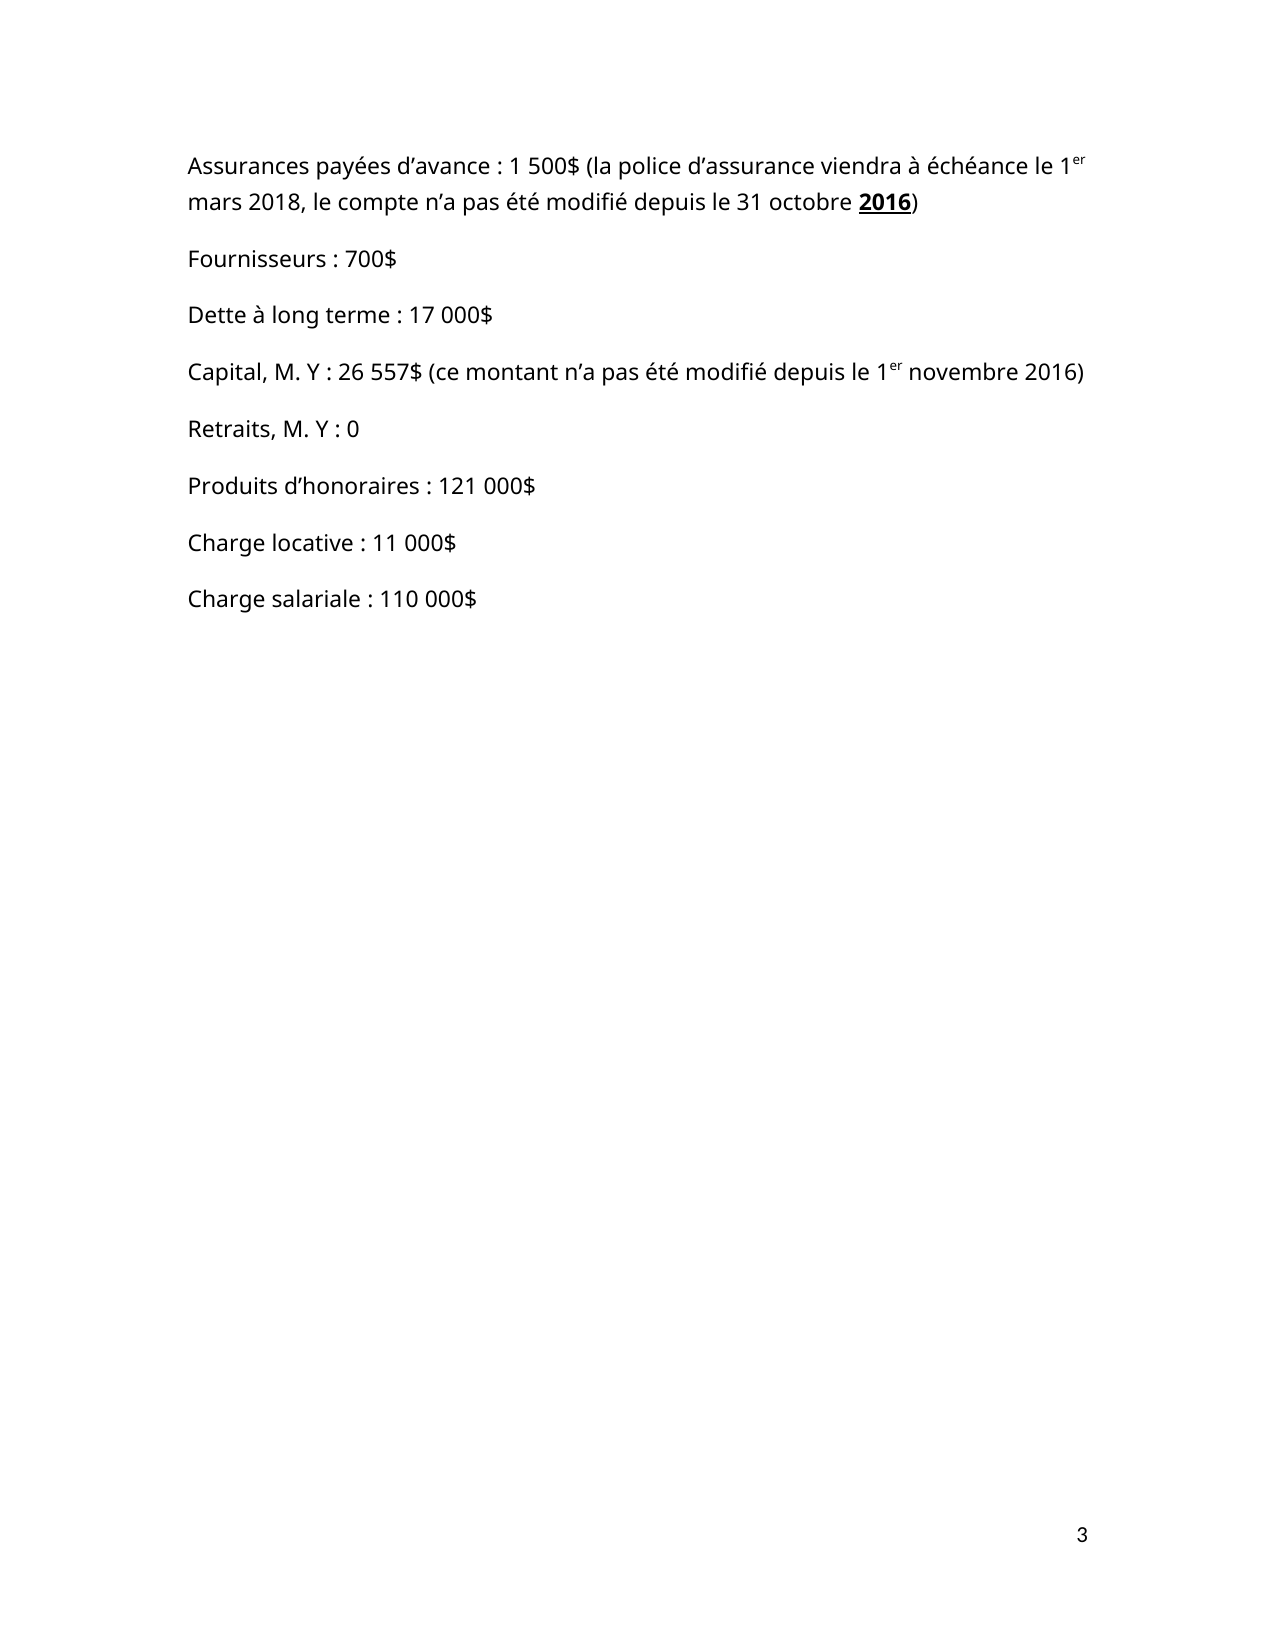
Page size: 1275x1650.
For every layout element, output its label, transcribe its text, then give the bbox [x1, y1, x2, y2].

text Charge locative : 11 000$ [187, 527, 1087, 558]
text Produits d’honoraires : 121 000$ [187, 470, 1087, 501]
text Capital, M. Y : 26 557$ (ce montant n’a pas été modifié depuis le 1er novembre 2016) [187, 356, 1087, 387]
text Dette à long terme : 17 000$ [187, 299, 1087, 331]
text Charge salariale : 110 000$ [187, 583, 1087, 614]
text Fournisseurs : 700$ [187, 243, 1087, 274]
text Assurances payées d’avance : 1 500$ (la police d’assurance viendra à échéance le 1er mars 2018, le compte n’a pas été modifié depuis le 31 octobre 2016) [187, 150, 1087, 217]
text Retraits, M. Y : 0 [187, 413, 1087, 444]
